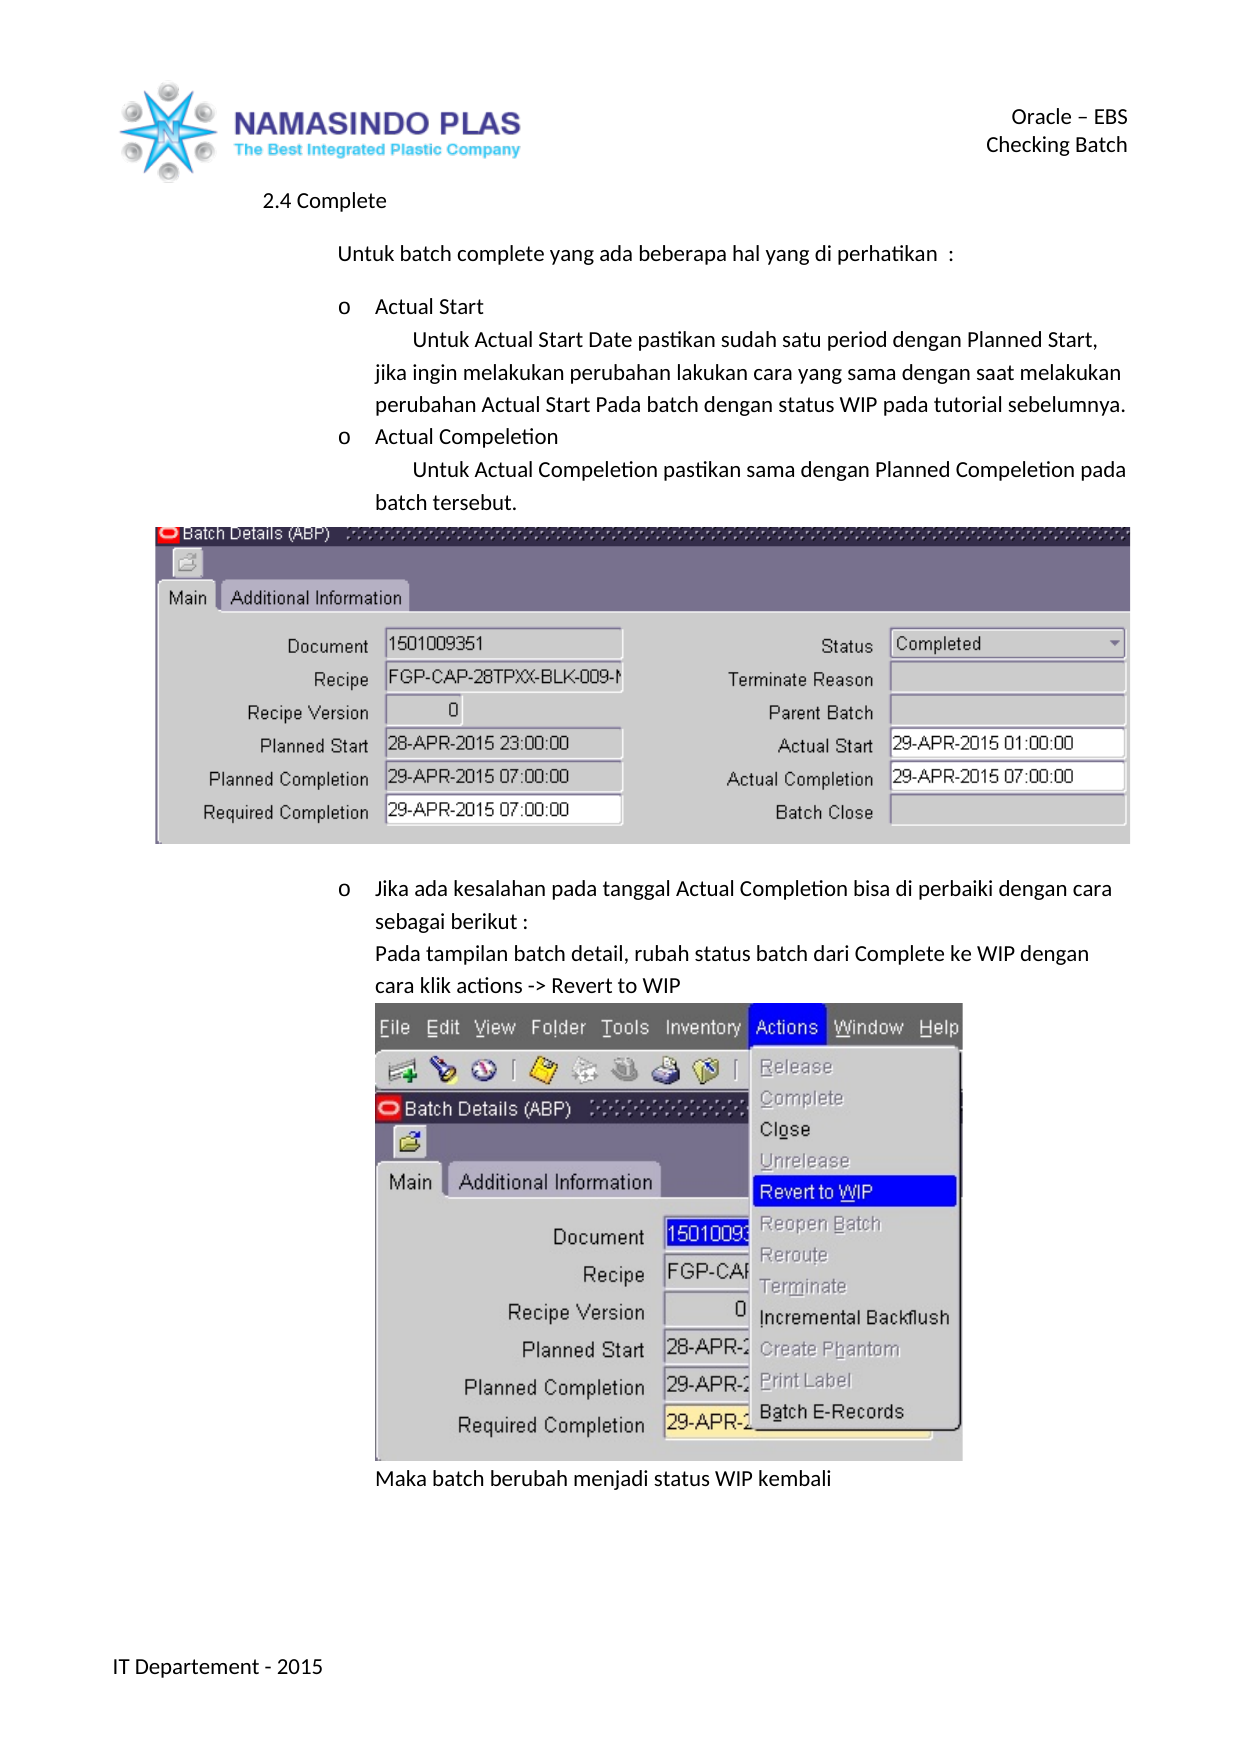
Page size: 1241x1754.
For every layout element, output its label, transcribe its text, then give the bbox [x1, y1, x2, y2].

text Untuk batch complete yang ada beberapa hal yang di perhatikan : [112, 239, 1128, 267]
picture [155, 527, 1131, 844]
list Actual Start [337, 292, 1128, 321]
picture [375, 1003, 963, 1461]
text 2.4 Complete [187, 186, 1128, 214]
list Actual Compeletion [337, 422, 1128, 451]
list Jika ada kesalahan pada tanggal Actual Completion bisa di perbaiki dengan cara sebagai berikut : [337, 874, 1128, 935]
list Untuk Actual Start Date pastikan sudah satu period dengan Planned Start, jika ingin melakukan perubahan lakukan cara yang sama dengan saat melakukan perubahan Actual Start Pada batch dengan status WIP pada tutorial sebelumnya. [375, 325, 1128, 418]
list Maka batch berubah menjadi status WIP kembali [375, 1464, 1128, 1492]
picture [112, 75, 533, 188]
list Pada tampilan batch detail, rubah status batch dari Complete ke WIP dengan cara klik actions -> Revert to WIP [375, 939, 1128, 1000]
list Untuk Actual Compeletion pastikan sama dengan Planned Compeletion pada batch tersebut. [375, 456, 1128, 516]
